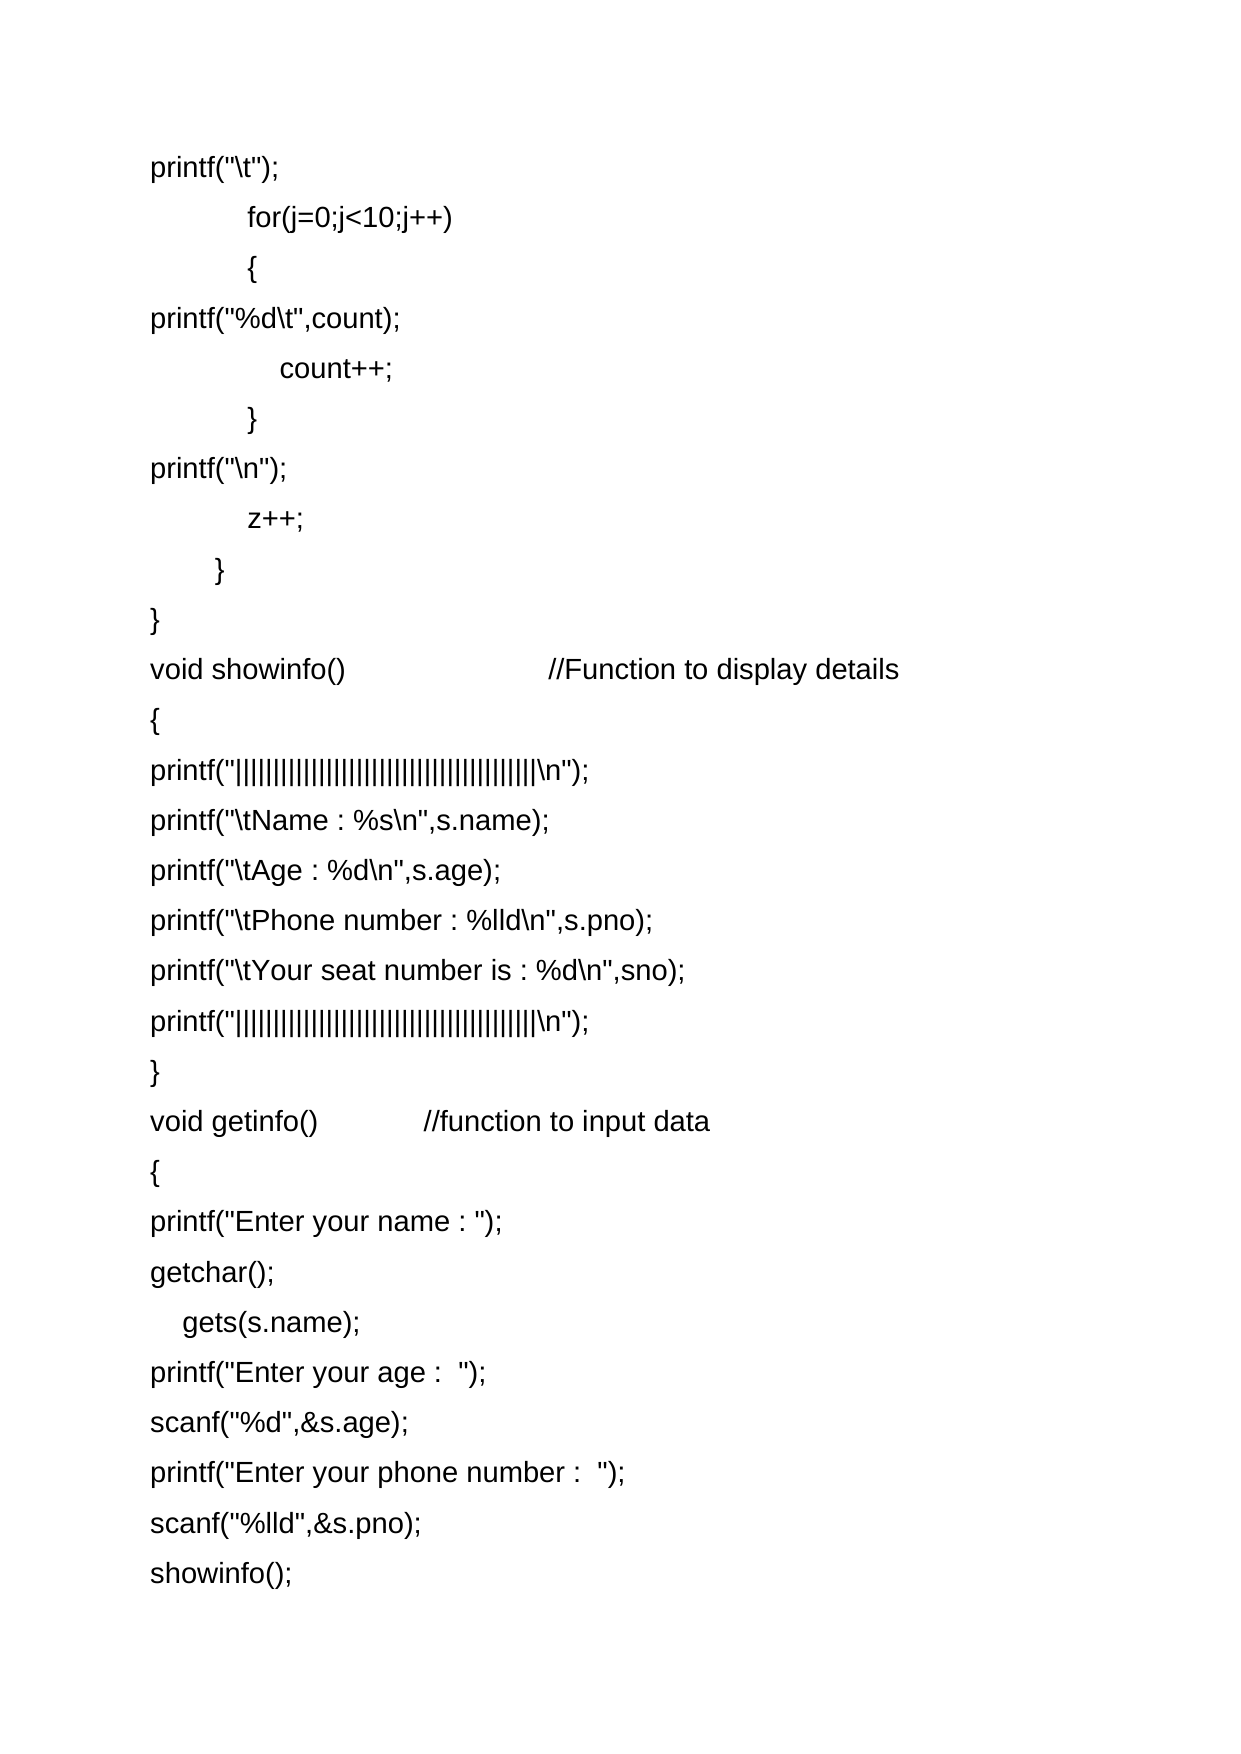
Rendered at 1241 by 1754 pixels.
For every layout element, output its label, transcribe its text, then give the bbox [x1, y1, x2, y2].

text void getinfo() //function to input data [150, 1104, 1090, 1137]
text printf("\n"); [150, 451, 1090, 485]
text void showinfo() //Function to display details [150, 652, 1090, 686]
text scanf("%d",&s.age); [150, 1405, 1090, 1439]
text showinfo(); [150, 1556, 1090, 1589]
text } [150, 602, 1090, 635]
text { [150, 702, 1090, 736]
text printf("\tYour seat number is : %d\n",sno); [150, 953, 1090, 987]
text } [150, 1054, 1090, 1087]
text printf("Enter your phone number : "); [150, 1455, 1090, 1489]
text printf("\tPhone number : %lld\n",s.pno); [150, 903, 1090, 937]
text printf("\tAge : %d\n",s.age); [150, 853, 1090, 886]
text printf("||||||||||||||||||||||||||||||||||||||||\n"); [150, 752, 1090, 786]
text z++; [150, 501, 1090, 535]
text for(j=0;j<10;j++) [150, 200, 1090, 234]
text } [150, 552, 1090, 585]
text } [150, 401, 1090, 434]
text { [150, 1154, 1090, 1188]
text getchar(); [150, 1254, 1090, 1288]
text printf("||||||||||||||||||||||||||||||||||||||||\n"); [150, 1003, 1090, 1037]
text { [150, 250, 1090, 284]
text printf("\tName : %s\n",s.name); [150, 803, 1090, 836]
text printf("Enter your age : "); [150, 1355, 1090, 1388]
text printf("Enter your name : "); [150, 1204, 1090, 1238]
text printf("%d\t",count); [150, 301, 1090, 334]
text count++; [150, 351, 1090, 384]
text printf("\t"); [150, 150, 1090, 183]
text scanf("%lld",&s.pno); [150, 1506, 1090, 1539]
text gets(s.name); [150, 1305, 1090, 1338]
